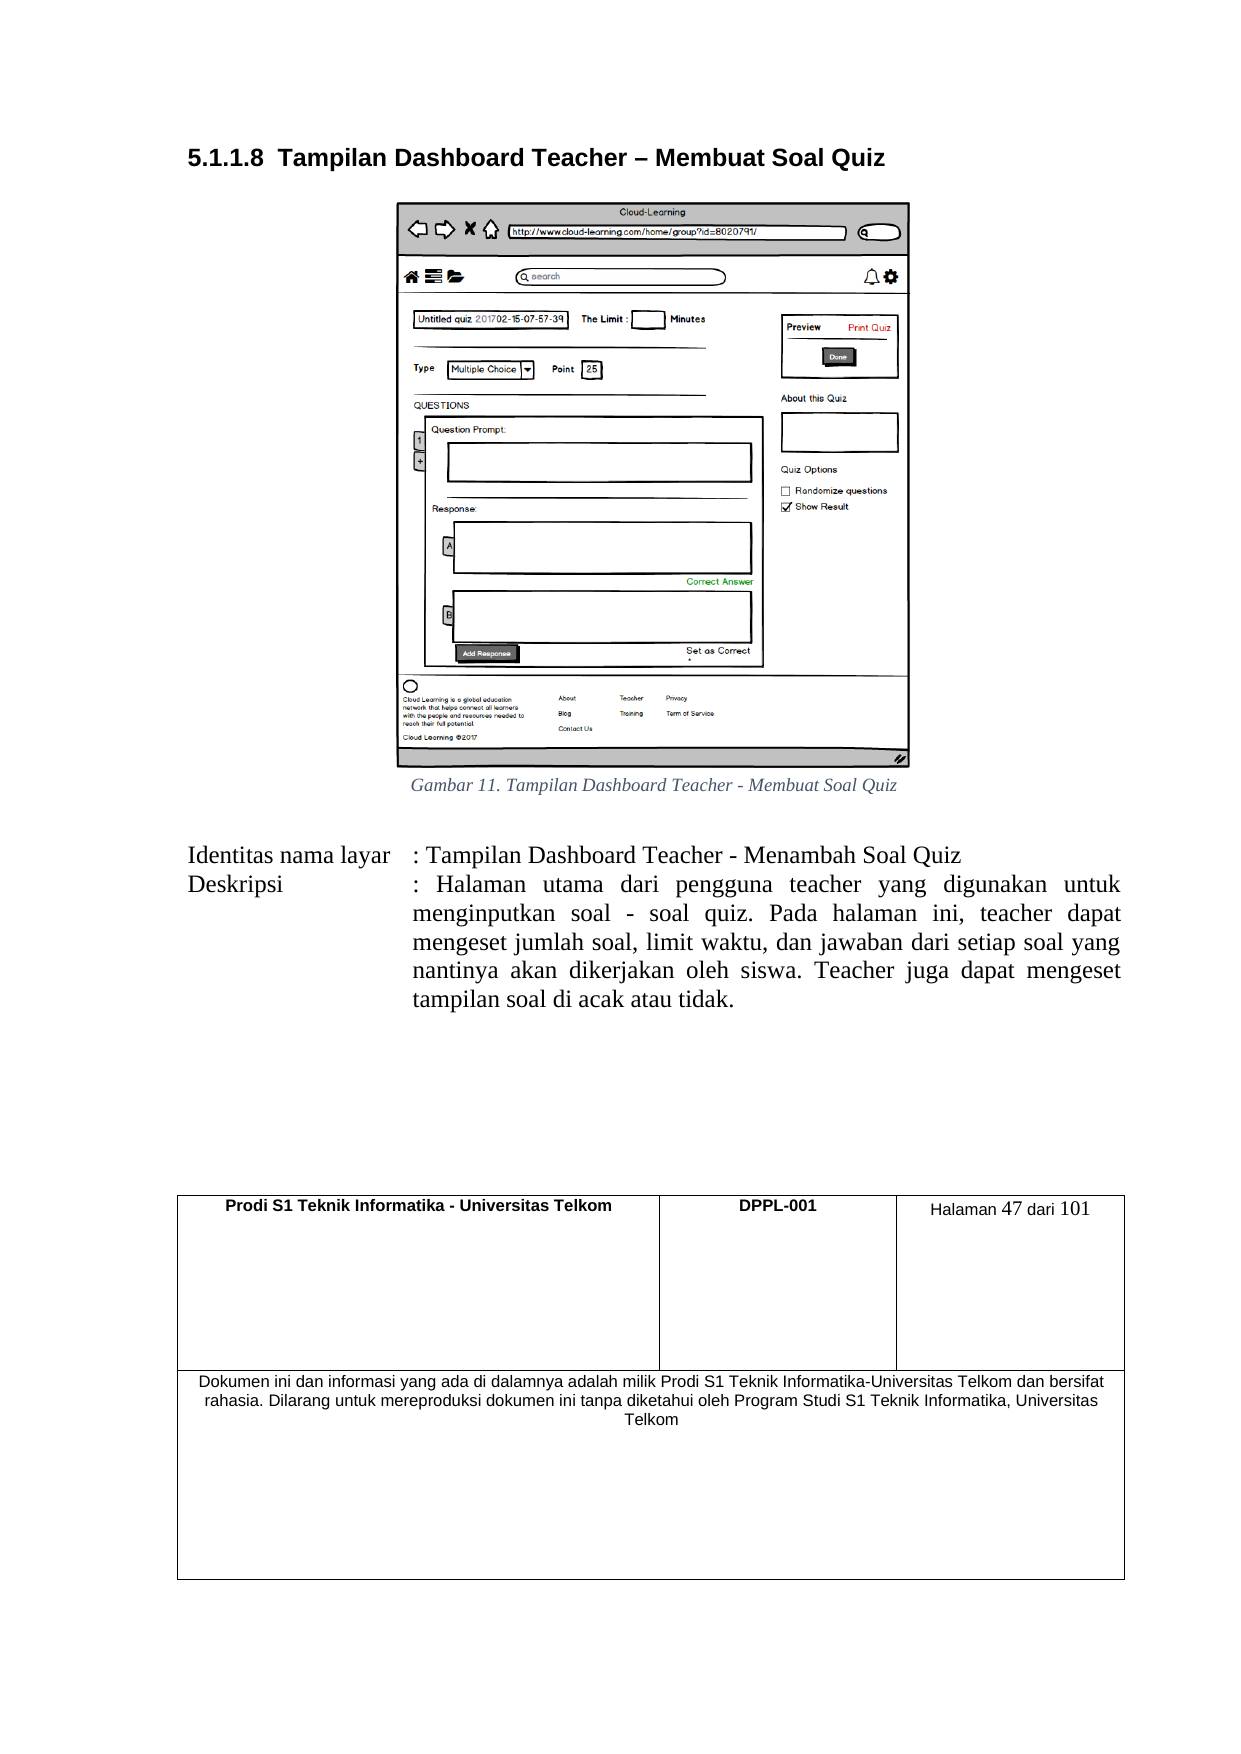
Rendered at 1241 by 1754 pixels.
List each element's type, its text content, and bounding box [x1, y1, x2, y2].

text Gambar 11. Tampilan Dashboard Teacher - Membuat Soal Quiz [187, 774, 1122, 796]
text Deskripsi : Halaman utama dari pengguna teacher yang digunakan untuk menginputkan soal - soal quiz. Pada halaman ini, teacher dapat mengeset jumlah soal, limit waktu, dan jawaban dari setiap soal yang nantinya akan dikerjakan oleh siswa. Teacher juga dapat mengeset tampilan soal di acak atau tidak. [187, 869, 1122, 1013]
picture [396, 202, 913, 774]
text Identitas nama layar : Tampilan Dashboard Teacher - Menambah Soal Quiz [187, 841, 1122, 869]
subtitle Tampilan Dashboard Teacher – Membuat Soal Quiz [187, 143, 1122, 172]
